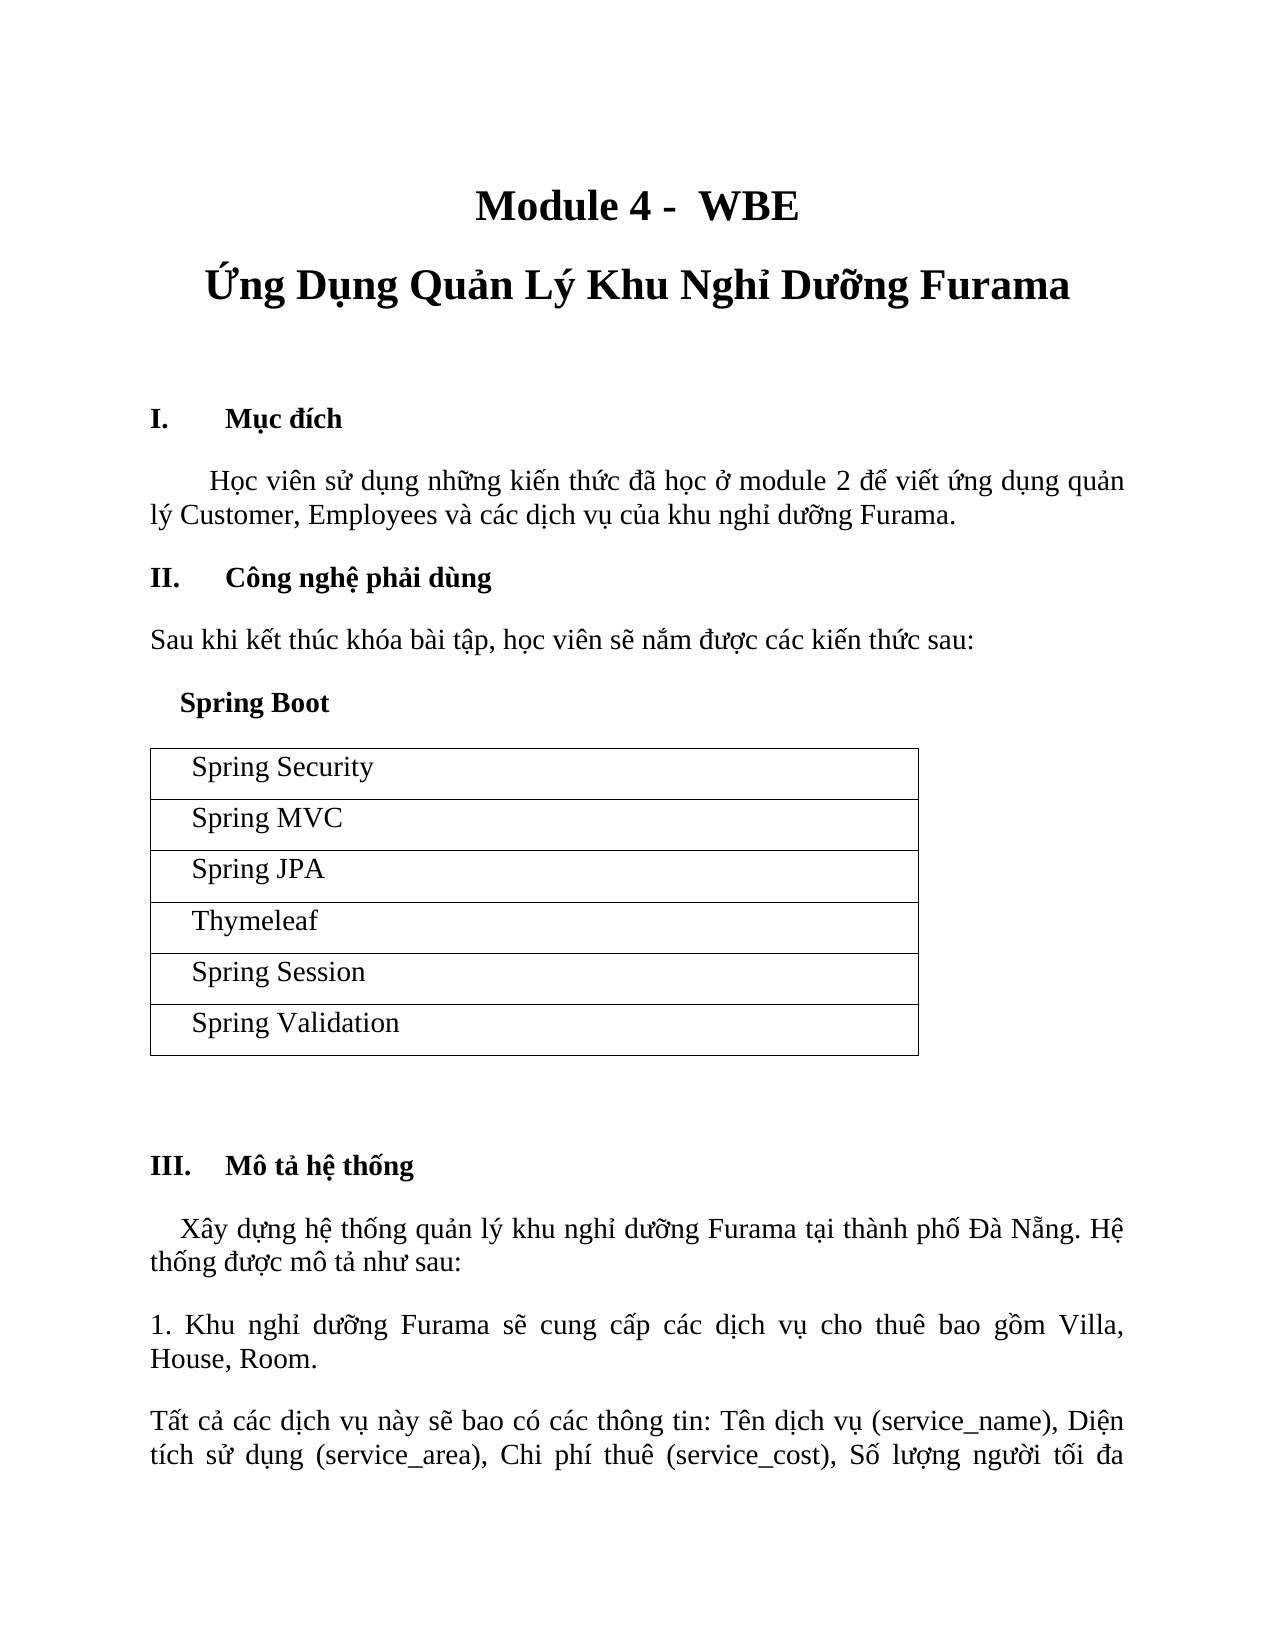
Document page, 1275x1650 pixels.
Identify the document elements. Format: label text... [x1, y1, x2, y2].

table_cell Spring Validation [151, 1005, 918, 1055]
subtitle Mô tả hệ thống [150, 1148, 1125, 1182]
text Học viên sử dụng những kiến thức đã học ở module 2 để viết ứng dụng quản lý Customer, Employees và các dịch vụ của khu nghỉ dưỡng Furama. [150, 463, 1125, 531]
subtitle Công nghệ phải dùng [150, 560, 1125, 593]
table_cell Thymeleaf [151, 903, 918, 953]
text 1. Khu nghỉ dưỡng Furama sẽ cung cấp các dịch vụ cho thuê bao gồm Villa, House, Room. [150, 1307, 1125, 1374]
text Xây dựng hệ thống quản lý khu nghỉ dưỡng Furama tại thành phố Đà Nẵng. Hệ thống được mô tả như sau: [150, 1211, 1125, 1278]
subtitle Module 4 - WBE [150, 179, 1125, 229]
table_header Spring Security [151, 749, 918, 799]
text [150, 1403, 1125, 1471]
table_cell Spring JPA [151, 851, 918, 902]
text Sau khi kết thúc khóa bài tập, học viên sẽ nắm được các kiến thức sau: [150, 622, 1125, 656]
subtitle Mục đích [150, 401, 1125, 434]
table_cell Spring Session [151, 954, 918, 1004]
subtitle Ứng Dụng Quản Lý Khu Nghỉ Dưỡng Furama [150, 259, 1125, 309]
text Spring Boot [150, 685, 1125, 719]
table_cell Spring MVC [151, 800, 918, 850]
